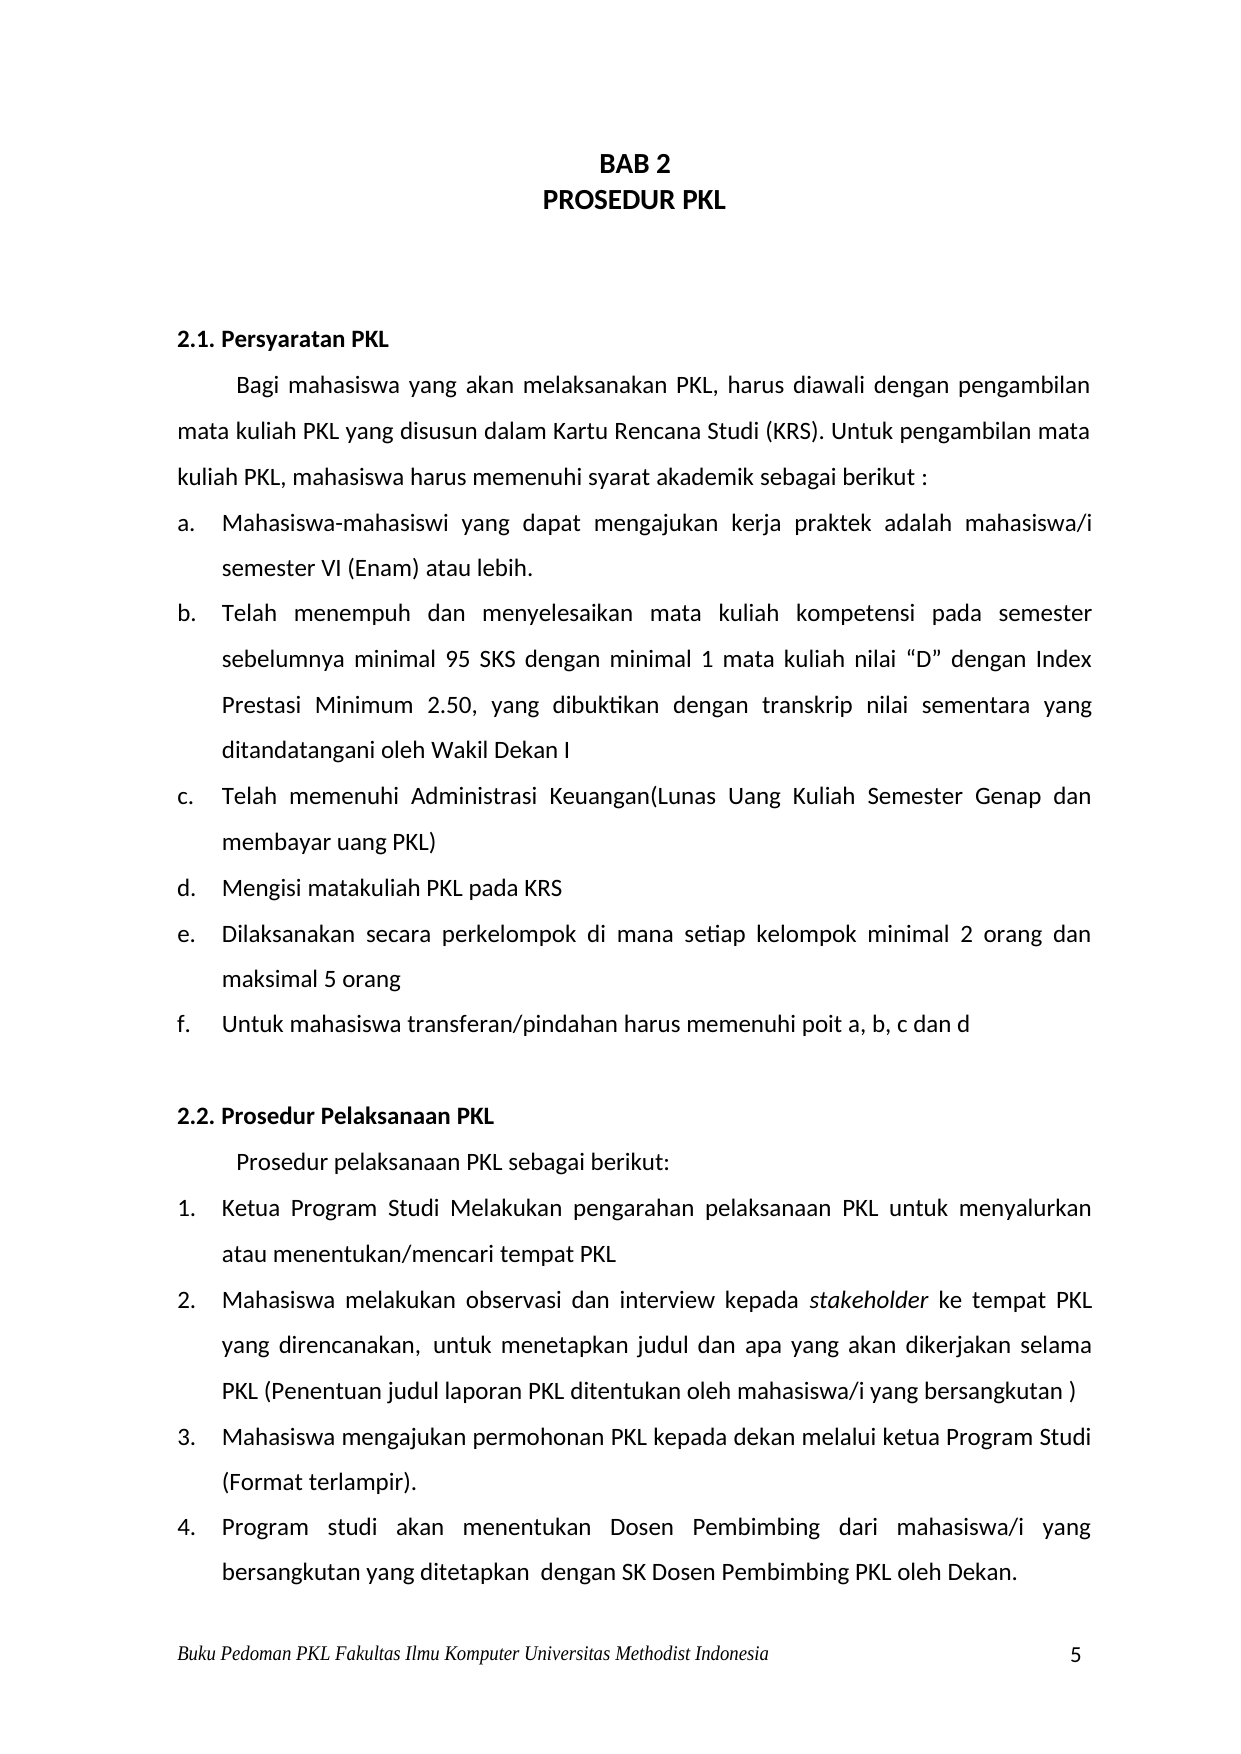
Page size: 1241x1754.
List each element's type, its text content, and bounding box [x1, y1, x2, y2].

list Untuk mahasiswa transferan/pindahan harus memenuhi poit a, b, c dan d [177, 1009, 1217, 1039]
list Ketua Program Studi Melakukan pengarahan pelaksanaan PKL untuk menyalurkan atau menentukan/mencari tempat PKL [177, 1192, 1092, 1268]
list Telah memenuhi Administrasi Keuangan(Lunas Uang Kuliah Semester Genap dan membayar uang PKL) [177, 780, 1092, 857]
text Prosedur pelaksanaan PKL sebagai berikut: [236, 1146, 1217, 1176]
text Bagi mahasiswa yang akan melaksanakan PKL, harus diawali dengan pengambilan mata kuliah PKL yang disusun dalam Kartu Rencana Studi (KRS). Untuk pengambilan mata kuliah PKL, mahasiswa harus memenuhi syarat akademik sebagai berikut : [177, 369, 1092, 491]
list Dilaksanakan secara perkelompok di mana setiap kelompok minimal 2 orang dan maksimal 5 orang [177, 918, 1092, 993]
subtitle BAB 2 PROSEDUR PKL [543, 145, 726, 217]
list Mahasiswa mengajukan permohonan PKL kepada dekan melalui ketua Program Studi (Format terlampir). [177, 1421, 1092, 1497]
subtitle Prosedur Pelaksanaan PKL [177, 1100, 1217, 1131]
list Program studi akan menentukan Dosen Pembimbing dari mahasiswa/i yang bersangkutan yang ditetapkan dengan SK Dosen Pembimbing PKL oleh Dekan. [177, 1511, 1091, 1587]
list Mahasiswa melakukan observasi dan interview kepada stakeholder ke tempat PKL yang direncanakan, untuk menetapkan judul dan apa yang akan dikerjakan selama PKL (Penentuan judul laporan PKL ditentukan oleh mahasiswa/i yang bersangkutan ) [177, 1284, 1092, 1406]
list Mahasiswa-mahasiswi yang dapat mengajukan kerja praktek adalah mahasiswa/i semester VI (Enam) atau lebih. [177, 507, 1093, 582]
list Mengisi matakuliah PKL pada KRS [177, 872, 1217, 902]
list Telah menempuh dan menyelesaikan mata kuliah kompetensi pada semester sebelumnya minimal 95 SKS dengan minimal 1 mata kuliah nilai “D” dengan Index Prestasi Minimum 2.50, yang dibuktikan dengan transkrip nilai sementara yang ditandatangani oleh Wakil Dekan I [177, 597, 1093, 765]
subtitle Persyaratan PKL [177, 323, 1217, 354]
